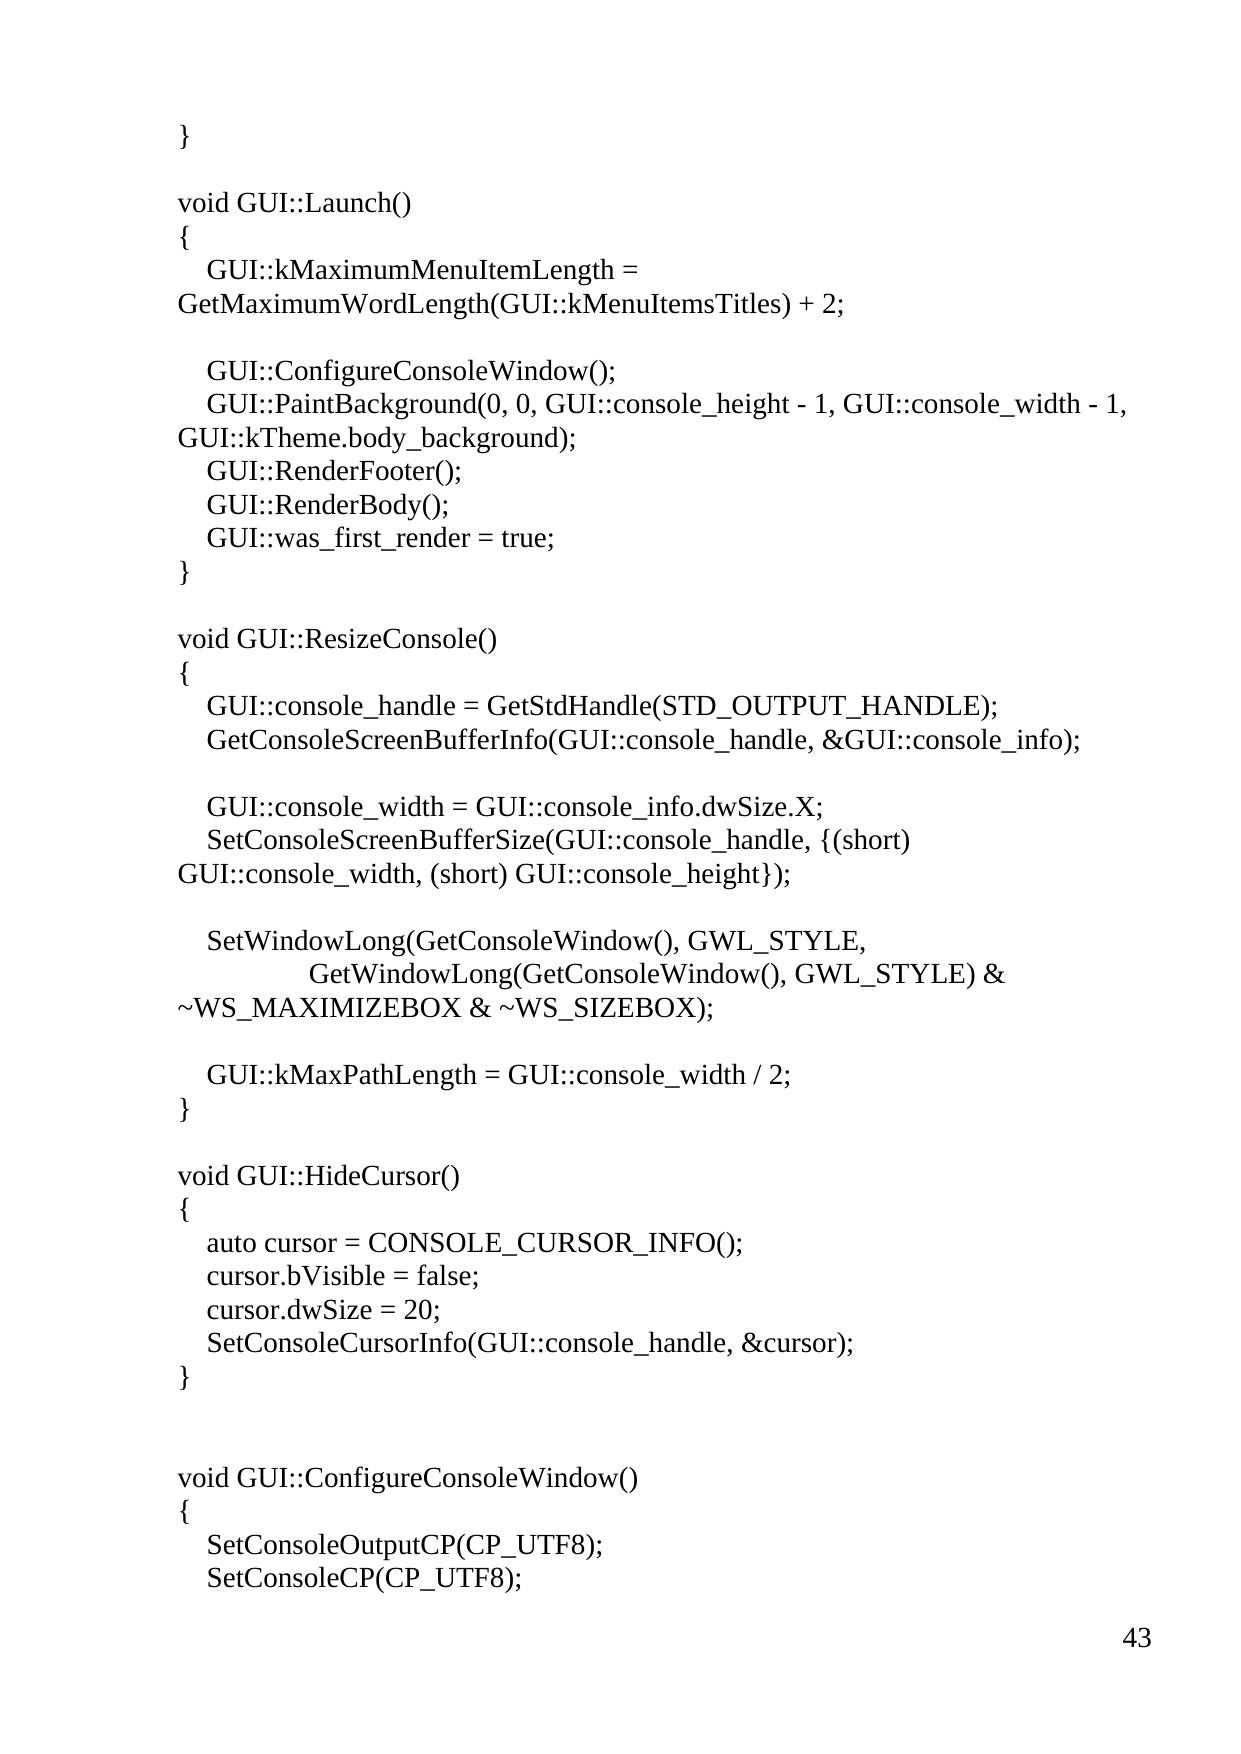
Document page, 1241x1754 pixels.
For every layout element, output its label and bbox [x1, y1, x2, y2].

text [177, 118, 1152, 1594]
